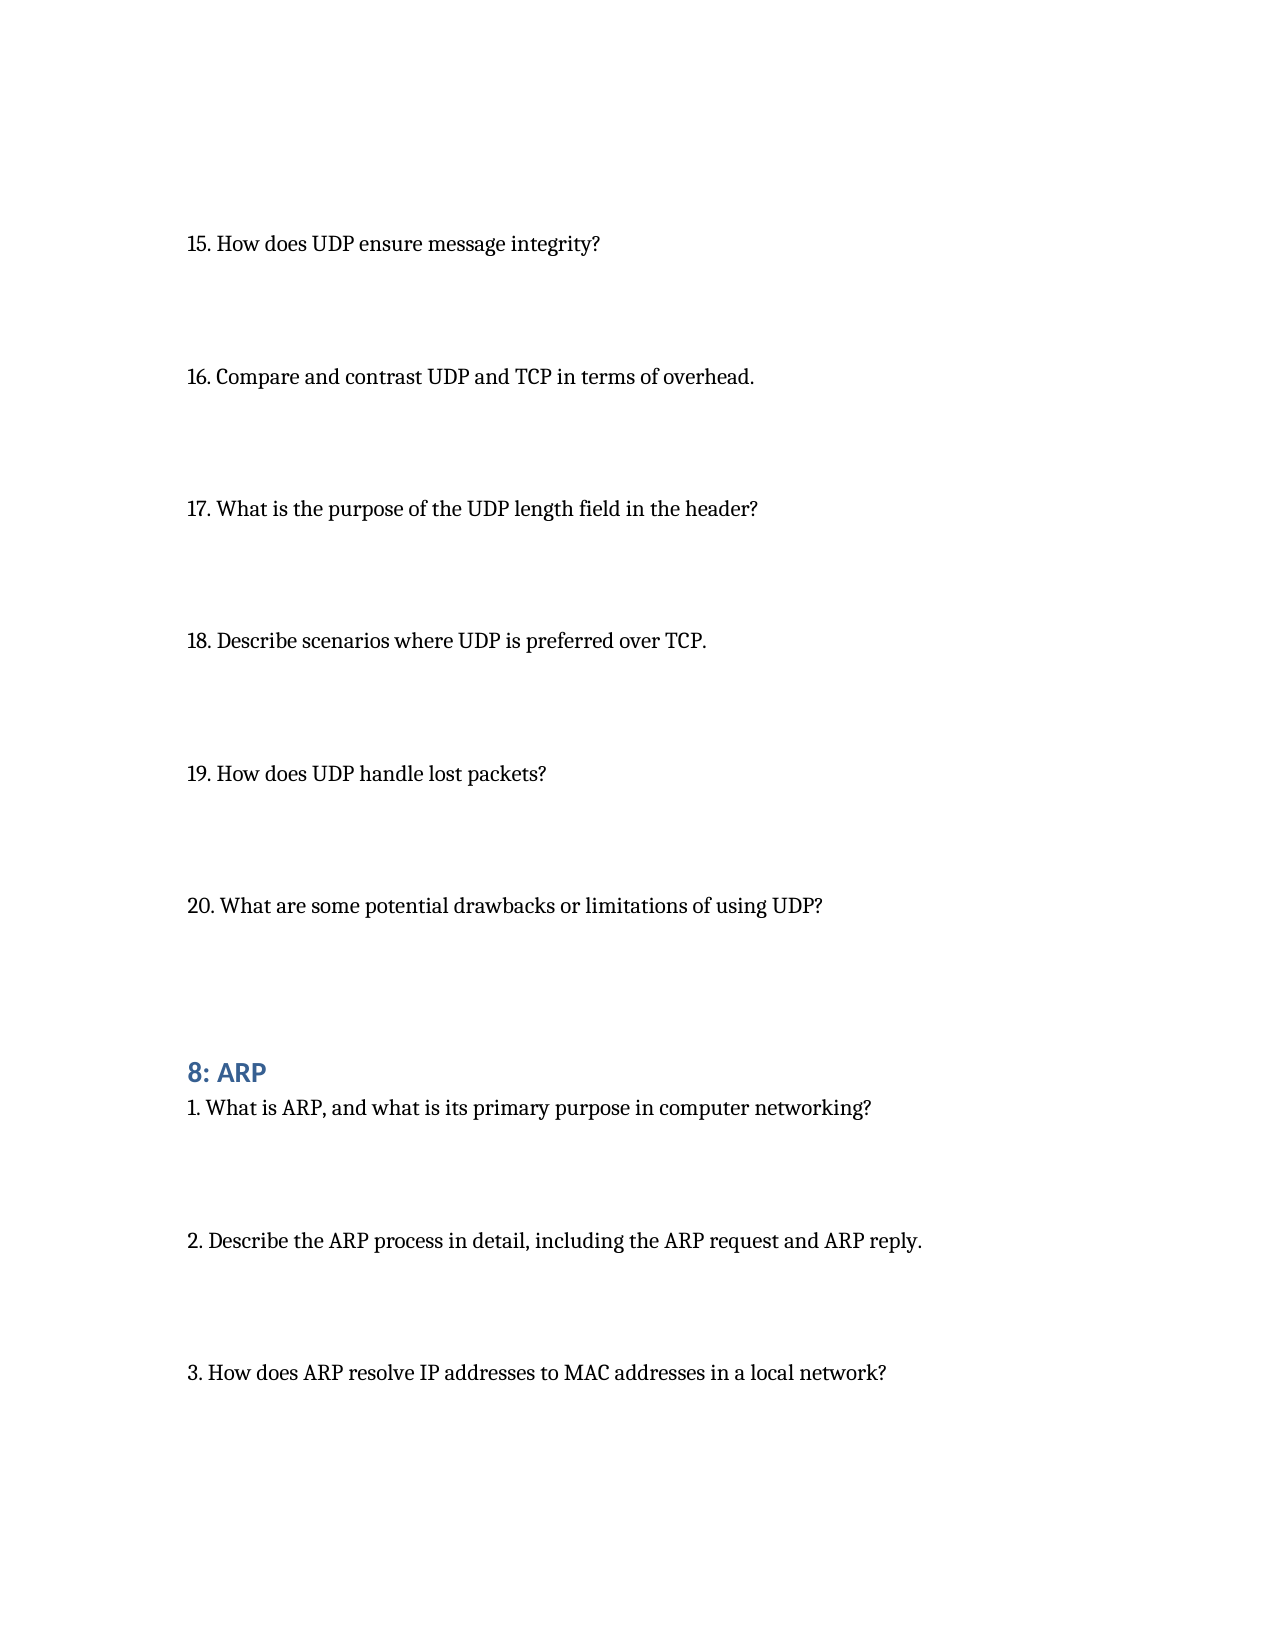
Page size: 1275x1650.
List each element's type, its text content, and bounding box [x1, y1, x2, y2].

text 20. What are some potential drawbacks or limitations of using UDP? [187, 893, 1087, 919]
text 18. Describe scenarios where UDP is preferred over TCP. [187, 628, 1087, 654]
text 3. How does ARP resolve IP addresses to MAC addresses in a local network? [187, 1360, 1087, 1386]
subtitle 8: ARP [187, 1054, 1087, 1090]
text 16. Compare and contrast UDP and TCP in terms of overhead. [187, 363, 1087, 390]
text 19. How does UDP handle lost packets? [187, 760, 1087, 787]
text 1. What is ARP, and what is its primary purpose in computer networking? [187, 1095, 1087, 1121]
text 2. Describe the ARP process in detail, including the ARP request and ARP reply. [187, 1227, 1087, 1254]
text 17. What is the purpose of the UDP length field in the header? [187, 496, 1087, 522]
text 15. How does UDP ensure message integrity? [187, 231, 1087, 258]
